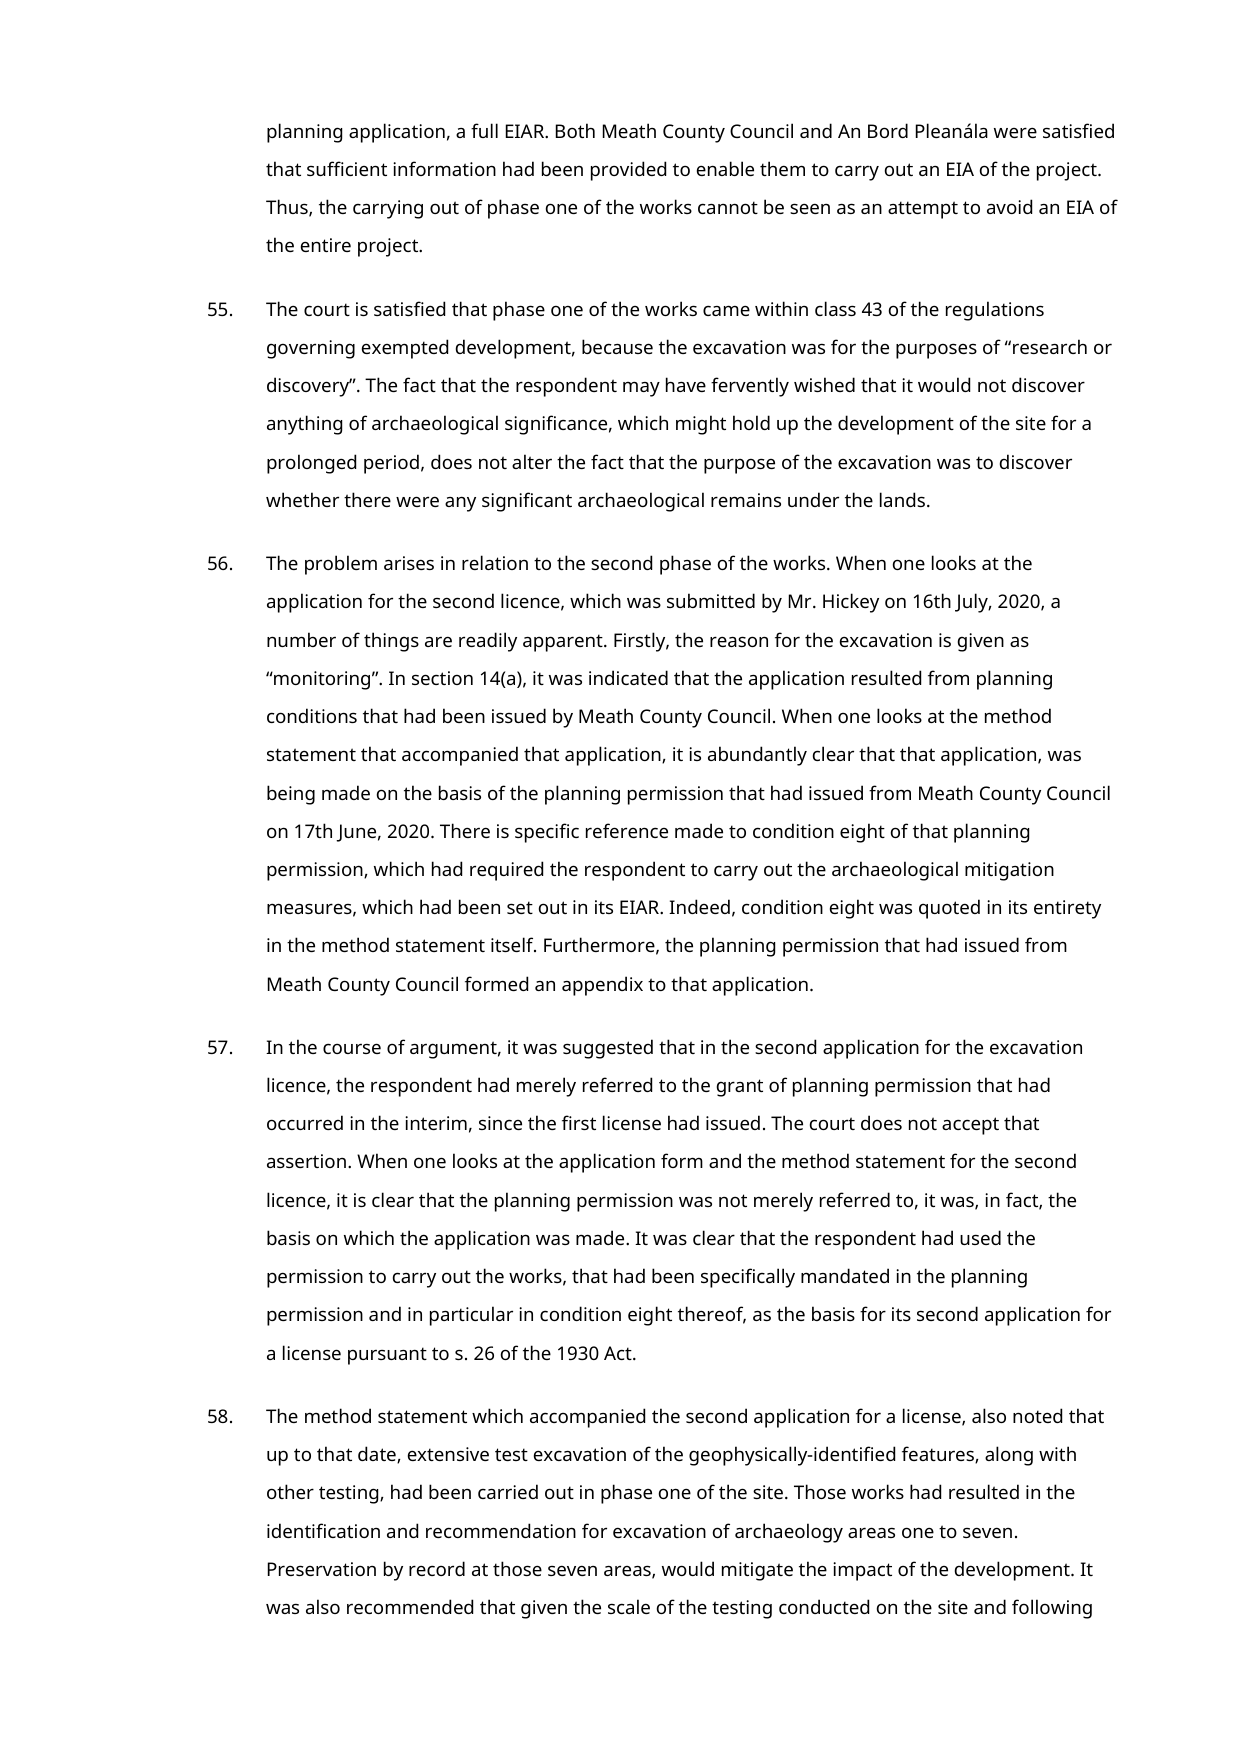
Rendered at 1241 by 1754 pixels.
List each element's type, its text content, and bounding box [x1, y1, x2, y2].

text 55. The court is satisfied that phase one of the works came within class 43 of the regulations governing exempted development, because the excavation was for the purposes of “research or discovery”. The fact that the respondent may have fervently wished that it would not discover anything of archaeological significance, which might hold up the development of the site for a prolonged period, does not alter the fact that the purpose of the excavation was to discover whether there were any significant archaeological remains under the lands. [207, 296, 1122, 513]
text 56. The problem arises in relation to the second phase of the works. When one looks at the application for the second licence, which was submitted by Mr. Hickey on 16th July, 2020, a number of things are readily apparent. Firstly, the reason for the excavation is given as “monitoring”. In section 14(a), it was indicated that the application resulted from planning conditions that had been issued by Meath County Council. When one looks at the method statement that accompanied that application, it is abundantly clear that that application, was being made on the basis of the planning permission that had issued from Meath County Council on 17th June, 2020. There is specific reference made to condition eight of that planning permission, which had required the respondent to carry out the archaeological mitigation measures, which had been set out in its EIAR. Indeed, condition eight was quoted in its entirety in the method statement itself. Furthermore, the planning permission that had issued from Meath County Council formed an appendix to that application. [207, 550, 1122, 996]
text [207, 1403, 1122, 1620]
text 57. In the course of argument, it was suggested that in the second application for the excavation licence, the respondent had merely referred to the grant of planning permission that had occurred in the interim, since the first license had issued. The court does not accept that assertion. When one looks at the application form and the method statement for the second licence, it is clear that the planning permission was not merely referred to, it was, in fact, the basis on which the application was made. It was clear that the respondent had used the permission to carry out the works, that had been specifically mandated in the planning permission and in particular in condition eight thereof, as the basis for its second application for a license pursuant to s. 26 of the 1930 Act. [207, 1034, 1122, 1366]
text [207, 118, 1122, 258]
